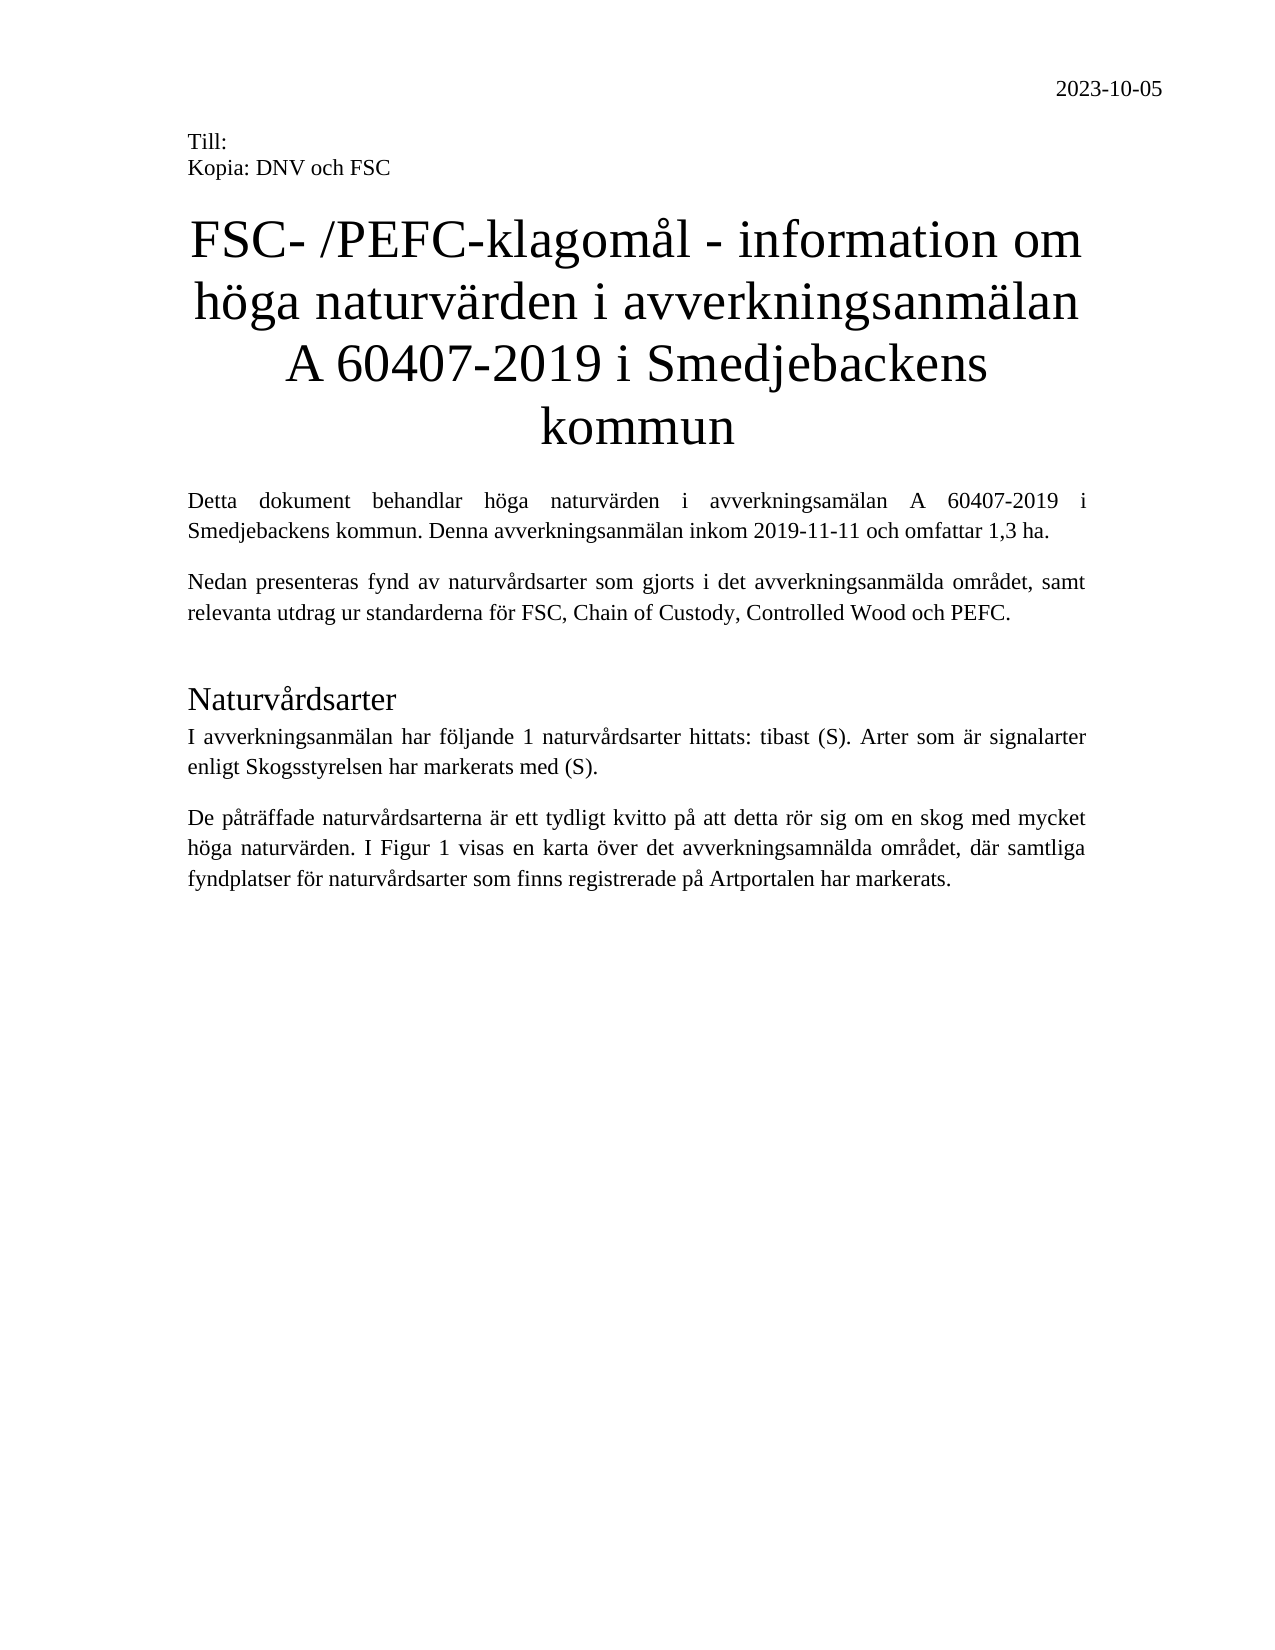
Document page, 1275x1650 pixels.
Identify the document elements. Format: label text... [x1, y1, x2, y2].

subtitle Naturvårdsarter [187, 679, 1087, 717]
text De påträffade naturvårdsarterna är ett tydligt kvitto på att detta rör sig om en skog med mycket höga naturvärden. I Figur 1 visas en karta över det avverkningsamnälda området, där samtliga fyndplatser för naturvårdsarter som finns registrerade på Artportalen har markerats. [187, 804, 1087, 891]
text I avverkningsanmälan har följande 1 naturvårdsarter hittats: tibast (S). Arter som är signalarter enligt Skogsstyrelsen har markerats med (S). [187, 723, 1087, 779]
text Nedan presenteras fynd av naturvårdsarter som gjorts i det avverkningsanmälda området, samt relevanta utdrag ur standarderna för FSC, Chain of Custody, Controlled Wood och PEFC. [187, 568, 1087, 625]
text Detta dokument behandlar höga naturvärden i avverkningsamälan A 60407-2019 i Smedjebackens kommun. Denna avverkningsanmälan inkom 2019-11-11 och omfattar 1,3 ha. [187, 487, 1087, 544]
title FSC- /PEFC-klagomål - information om höga naturvärden i avverkningsanmälan A 60407-2019 i Smedjebackens kommun [187, 207, 1087, 456]
